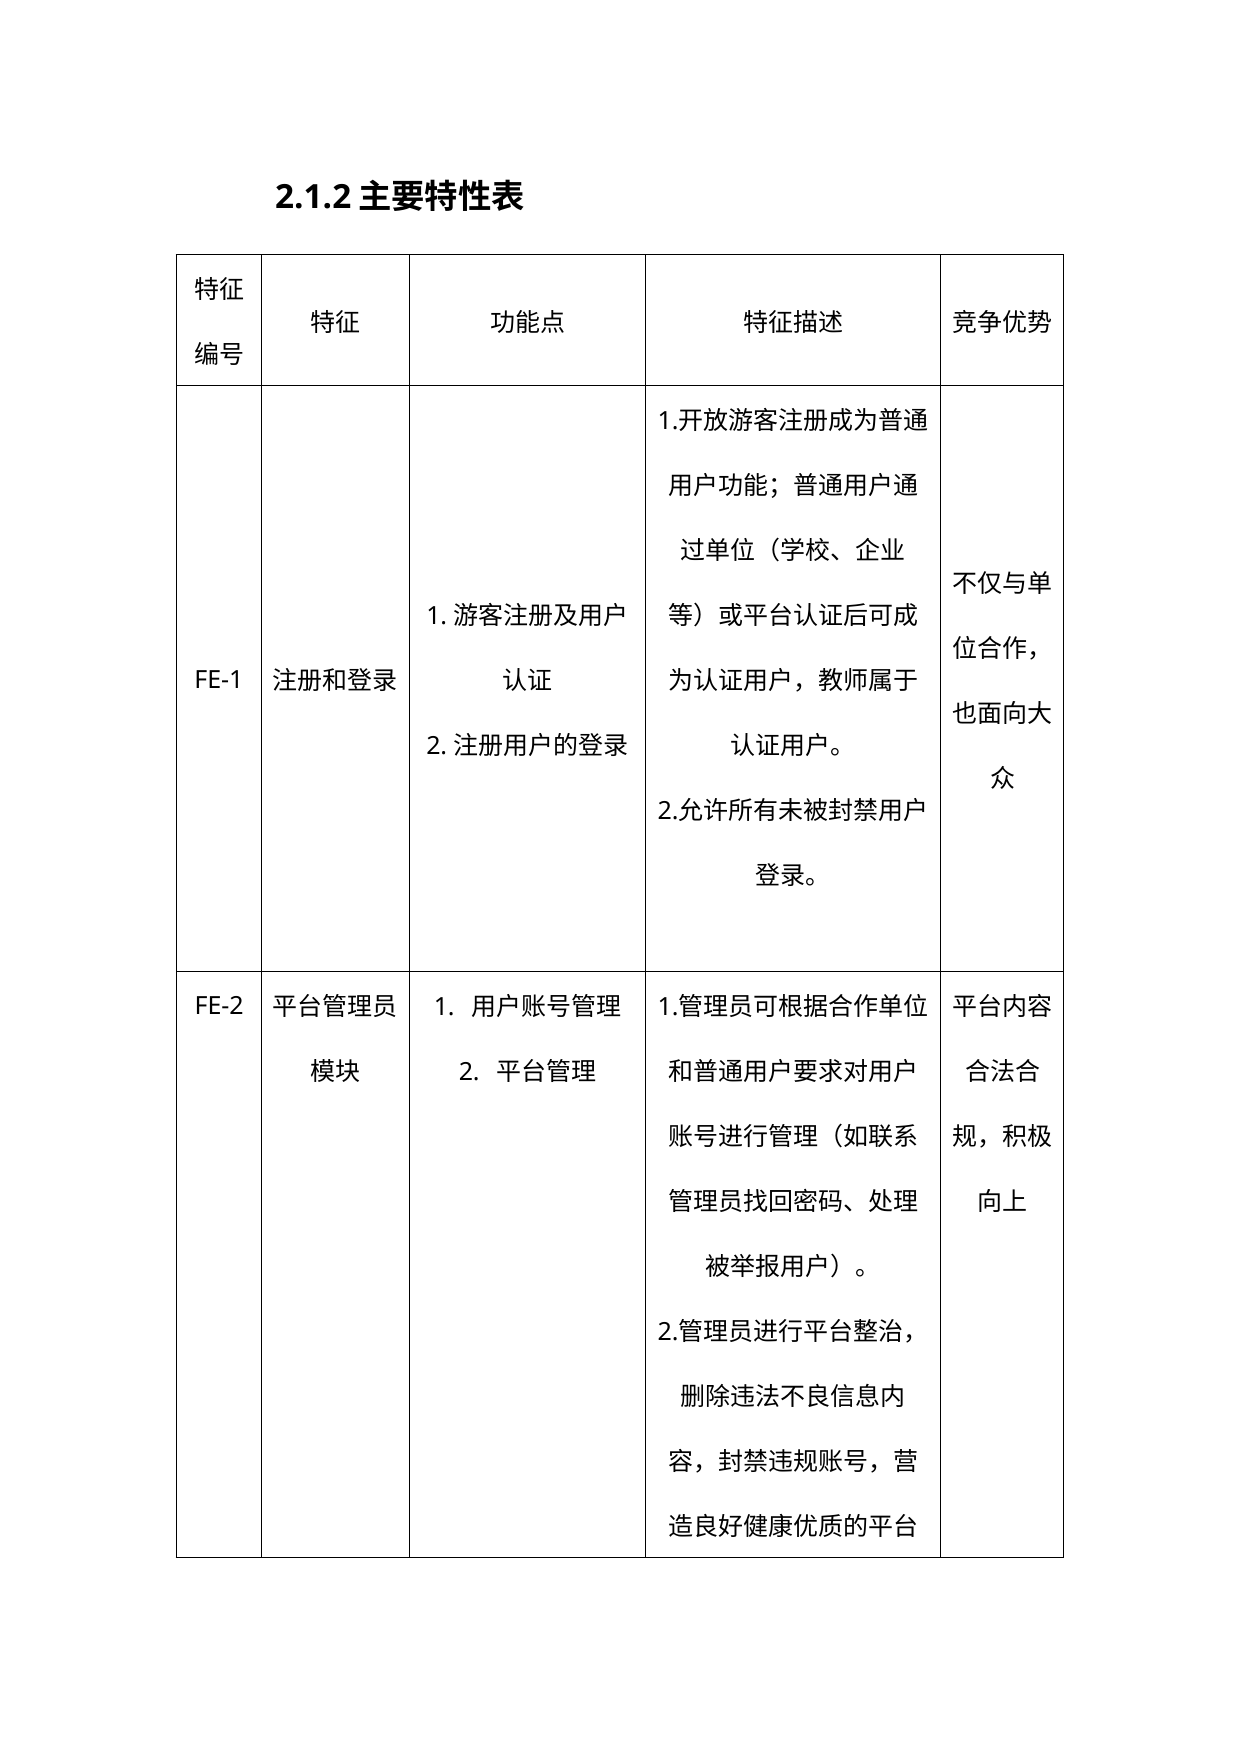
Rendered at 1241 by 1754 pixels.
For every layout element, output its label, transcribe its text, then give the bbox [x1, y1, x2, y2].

table_cell 用户账号管理 平台管理 [410, 972, 645, 1557]
table_header 特征 [262, 255, 409, 385]
table_cell 1.开放游客注册成为普通用户功能；普通用户通过单位（学校、企业等）或平台认证后可成为认证用户，教师属于认证用户。 2.允许所有未被封禁用户登录。 [646, 386, 940, 971]
table_cell FE-1 [177, 386, 261, 971]
table_header 特征编号 [177, 255, 261, 385]
table_header 功能点 [410, 255, 645, 385]
table_header 特征描述 [646, 255, 940, 385]
subtitle 2.1.2主要特性表 [231, 162, 1053, 227]
table_cell 游客注册及用户认证 注册用户的登录 [410, 386, 645, 971]
table_cell FE-2 [177, 972, 261, 1557]
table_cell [646, 972, 940, 1557]
table_cell 注册和登录 [262, 386, 409, 971]
table_cell 平台管理员模块 [262, 972, 409, 1557]
table_cell 平台内容合法合规，积极向上 [941, 972, 1063, 1557]
table_header 竞争优势 [941, 255, 1063, 385]
table_cell 不仅与单位合作，也面向大众 [941, 386, 1063, 971]
